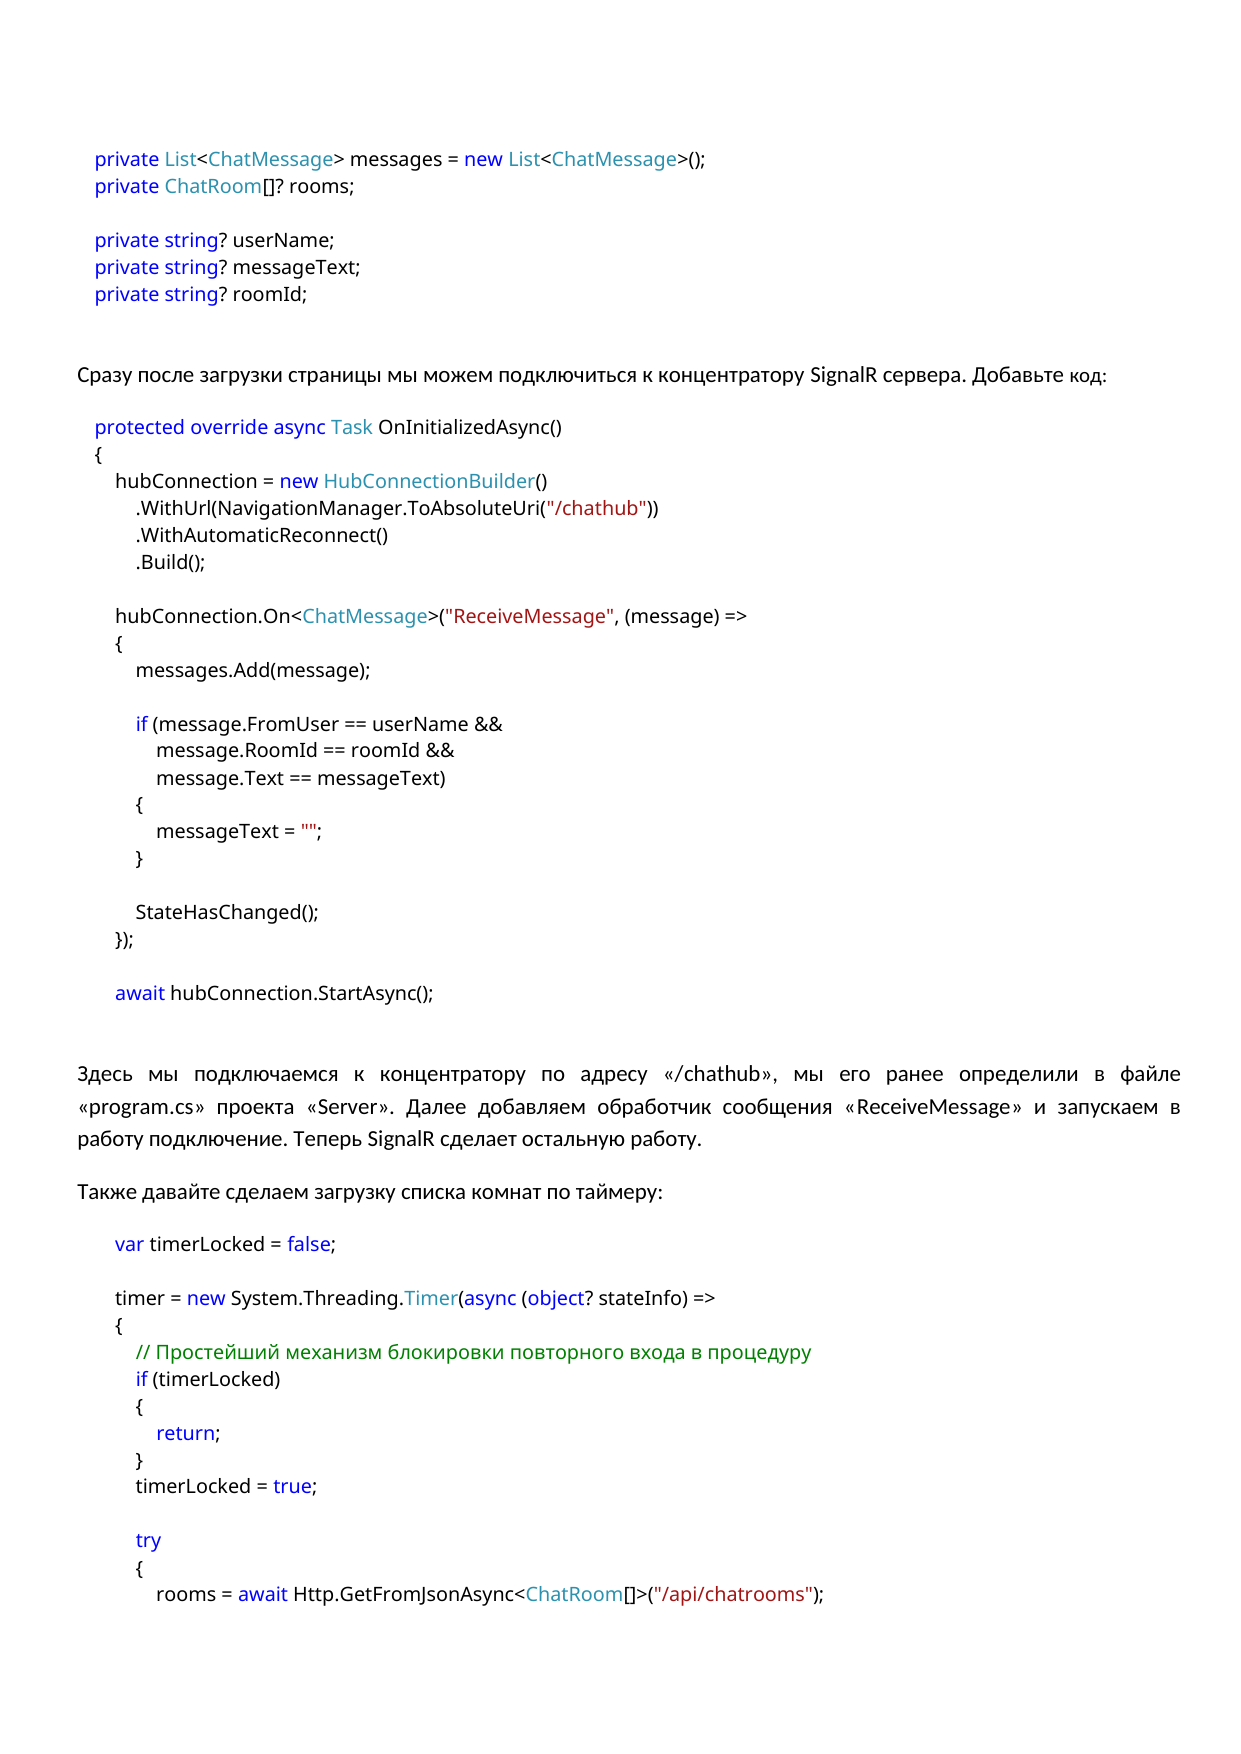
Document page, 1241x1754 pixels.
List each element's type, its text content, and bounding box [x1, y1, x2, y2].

text Также давайте сделаем загрузку списка комнат по таймеру: [77, 1177, 1181, 1205]
text messages.Add(message); [74, 656, 1181, 683]
text { [74, 629, 1181, 656]
text } [74, 845, 1181, 872]
text private string? messageText; [74, 253, 1181, 280]
text protected override async Task OnInitializedAsync() [74, 413, 1181, 440]
text messageText = ""; [74, 818, 1181, 845]
text { [74, 1554, 1181, 1581]
text Сразу после загрузки страницы мы можем подключиться к концентратору SignalR сервера. Добавьте код: [77, 360, 1181, 388]
text message.RoomId == roomId && [74, 737, 1181, 764]
text .WithAutomaticReconnect() [74, 521, 1181, 548]
text if (message.FromUser == userName && [74, 710, 1181, 737]
text try [74, 1527, 1181, 1554]
text }); [74, 926, 1181, 953]
text return; [74, 1419, 1181, 1446]
text { [74, 791, 1181, 818]
text rooms = await Http.GetFromJsonAsync<ChatRoom[]>("/api/chatrooms"); [74, 1581, 1181, 1608]
text { [74, 440, 1181, 467]
text if (timerLocked) [74, 1365, 1181, 1392]
text private List<ChatMessage> messages = new List<ChatMessage>(); [74, 145, 1181, 172]
text await hubConnection.StartAsync(); [74, 979, 1181, 1007]
text hubConnection.On<ChatMessage>("ReceiveMessage", (message) => [74, 602, 1181, 629]
text timer = new System.Threading.Timer(async (object? stateInfo) => [74, 1284, 1181, 1311]
text .Build(); [74, 548, 1181, 575]
text message.Text == messageText) [74, 764, 1181, 791]
text StateHasChanged(); [74, 899, 1181, 926]
text Здесь мы подключаемся к концентратору по адресу «/chathub», мы его ранее определили в файле «program.cs» проекта «Server». Далее добавляем обработчик сообщения «ReceiveMessage» и запускаем в работу подключение. Теперь SignalR сделает остальную работу. [77, 1059, 1181, 1152]
text .WithUrl(NavigationManager.ToAbsoluteUri("/chathub")) [74, 494, 1181, 521]
text } [74, 1446, 1181, 1473]
text // Простейший механизм блокировки повторного входа в процедуру [74, 1338, 1181, 1365]
text private ChatRoom[]? rooms; [74, 172, 1181, 199]
text timerLocked = true; [74, 1473, 1181, 1500]
text private string? userName; [74, 226, 1181, 253]
text { [74, 1311, 1181, 1338]
text hubConnection = new HubConnectionBuilder() [74, 467, 1181, 494]
text var timerLocked = false; [74, 1230, 1181, 1257]
text { [74, 1392, 1181, 1419]
text private string? roomId; [74, 280, 1181, 307]
